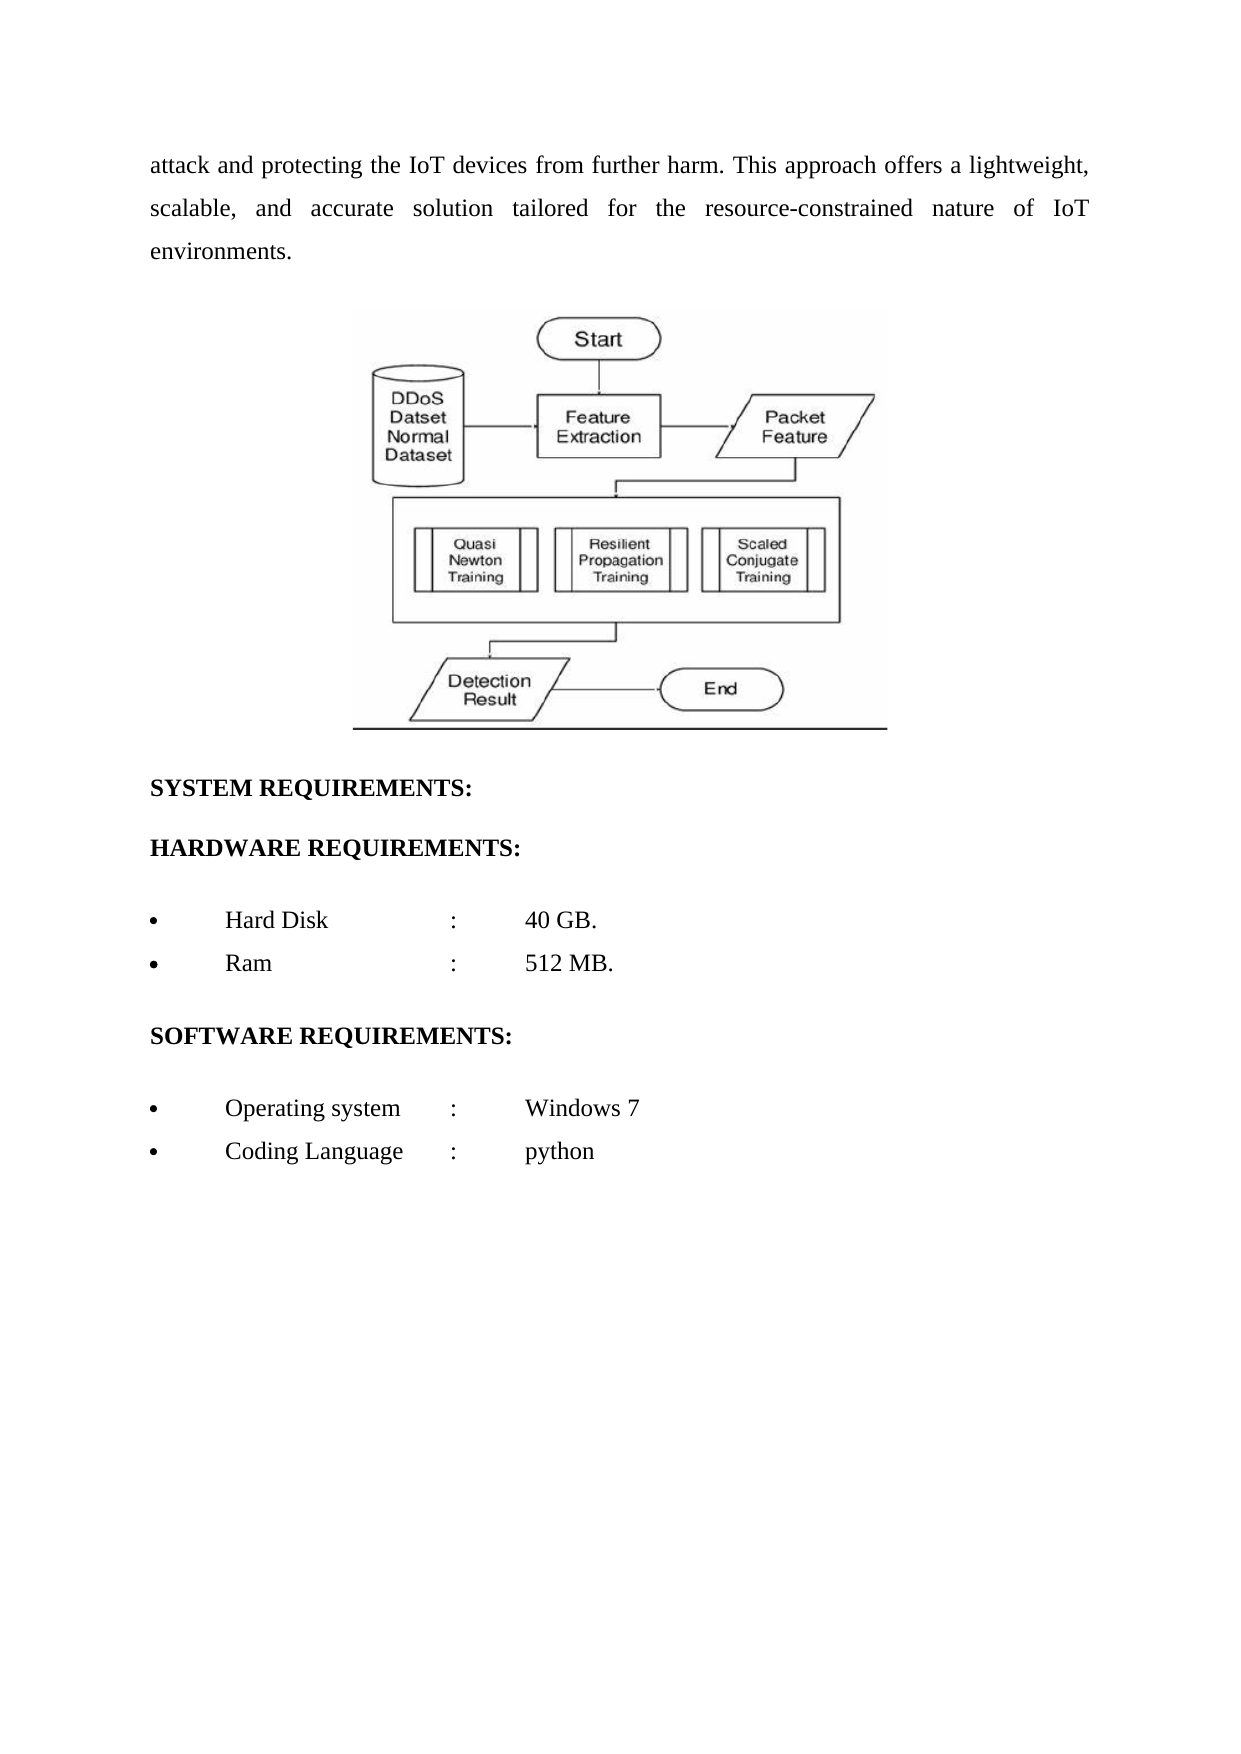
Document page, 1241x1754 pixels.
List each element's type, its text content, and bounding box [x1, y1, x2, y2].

text HARDWARE REQUIREMENTS: [150, 833, 1090, 862]
list Ram : 512 MB. [150, 948, 1090, 977]
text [150, 150, 1090, 265]
list Operating system : Windows 7 [150, 1093, 1090, 1122]
text SYSTEM REQUIREMENTS: [150, 773, 1090, 802]
picture [352, 308, 888, 730]
list Hard Disk : 40 GB. [150, 905, 1090, 934]
text SOFTWARE REQUIREMENTS: [150, 1021, 1090, 1049]
list Coding Language : python [150, 1136, 1090, 1165]
